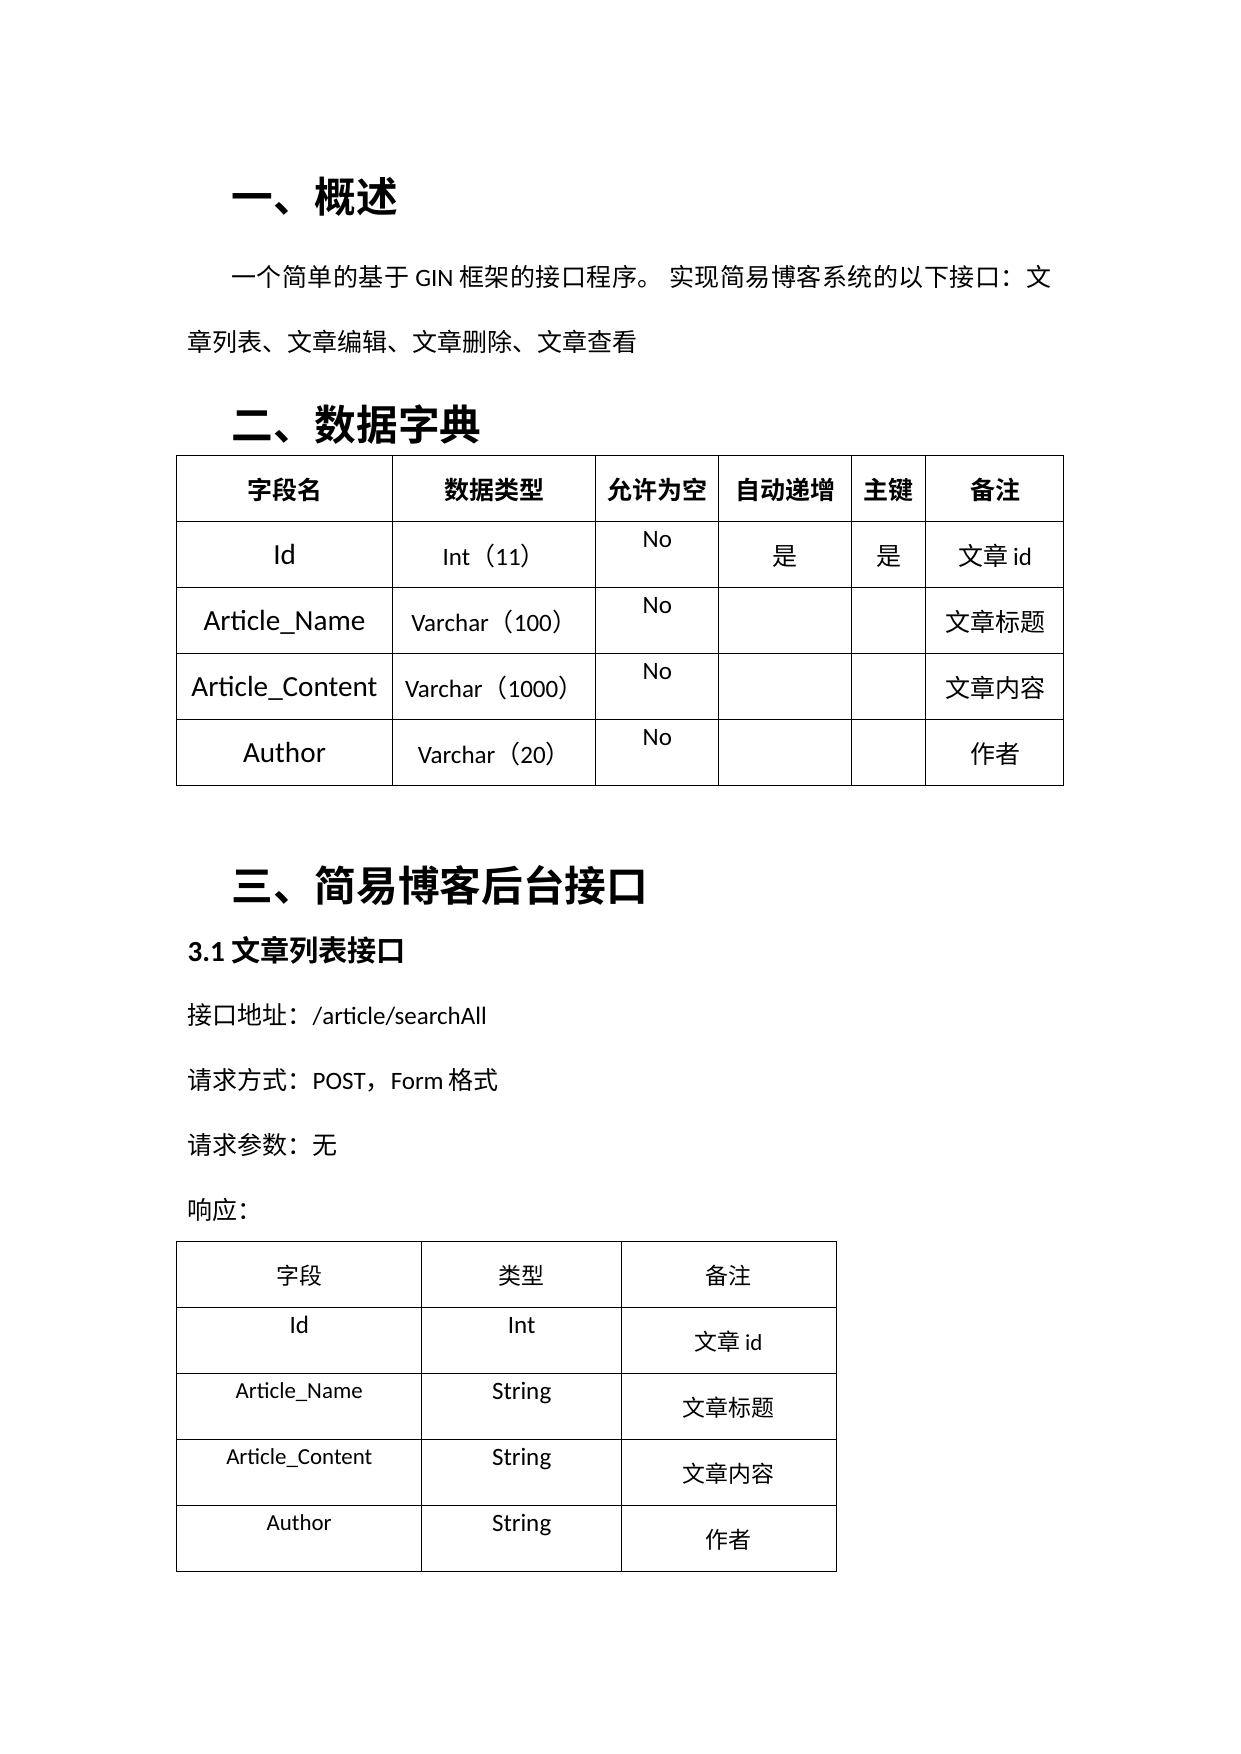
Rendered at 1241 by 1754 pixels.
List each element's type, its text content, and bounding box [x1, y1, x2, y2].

table_header 自动递增 [719, 456, 851, 521]
table_cell String [422, 1440, 621, 1505]
text 3.1文章列表接口 [187, 916, 1053, 981]
table_cell No [596, 588, 718, 653]
list 数据字典 [187, 390, 1053, 455]
table_cell Article_Content [177, 654, 392, 719]
text 接口地址：/article/searchAll [187, 981, 1053, 1046]
table_header 字段 [177, 1242, 421, 1307]
table_cell [719, 720, 851, 785]
table_cell 作者 [926, 720, 1063, 785]
table_cell 文章内容 [926, 654, 1063, 719]
list 概述 [187, 162, 1053, 227]
table_header 备注 [926, 456, 1063, 521]
table_cell [852, 654, 925, 719]
table_header 主键 [852, 456, 925, 521]
table_cell Author [177, 720, 392, 785]
table_cell Varchar（20） [393, 720, 595, 785]
table_cell [852, 588, 925, 653]
list 简易博客后台接口 [187, 851, 1053, 916]
table_cell String [422, 1506, 621, 1571]
table_header 字段名 [177, 456, 392, 521]
table_cell [719, 588, 851, 653]
table_cell Id [177, 1308, 421, 1373]
table_cell No [596, 720, 718, 785]
table_cell 文章id [926, 522, 1063, 587]
table_cell [719, 654, 851, 719]
text 一个简单的基于GIN框架的接口程序。 实现简易博客系统的以下接口：文章列表、文章编辑、文章删除、文章查看 [187, 243, 1053, 373]
table_cell 是 [852, 522, 925, 587]
table_cell [852, 720, 925, 785]
table_header 允许为空 [596, 456, 718, 521]
table_cell Article_Content [177, 1440, 421, 1505]
table_cell Varchar（1000） [393, 654, 595, 719]
table_cell Varchar（100） [393, 588, 595, 653]
text 请求参数：无 [187, 1111, 1053, 1176]
table_cell 文章标题 [622, 1374, 836, 1439]
table_cell No [596, 654, 718, 719]
table_cell 文章标题 [926, 588, 1063, 653]
table_header 备注 [622, 1242, 836, 1307]
table_cell Author [177, 1506, 421, 1571]
table_cell Id [177, 522, 392, 587]
table_cell Int [422, 1308, 621, 1373]
table_cell No [596, 522, 718, 587]
table_cell 是 [719, 522, 851, 587]
table_header 类型 [422, 1242, 621, 1307]
table_cell Article_Name [177, 1374, 421, 1439]
table_cell Int（11） [393, 522, 595, 587]
table_cell 文章内容 [622, 1440, 836, 1505]
text 请求方式：POST，Form格式 [187, 1046, 1053, 1111]
table_cell 文章id [622, 1308, 836, 1373]
text 响应： [187, 1176, 1053, 1241]
table_header 数据类型 [393, 456, 595, 521]
table_cell Article_Name [177, 588, 392, 653]
table_cell 作者 [622, 1506, 836, 1571]
table_cell String [422, 1374, 621, 1439]
